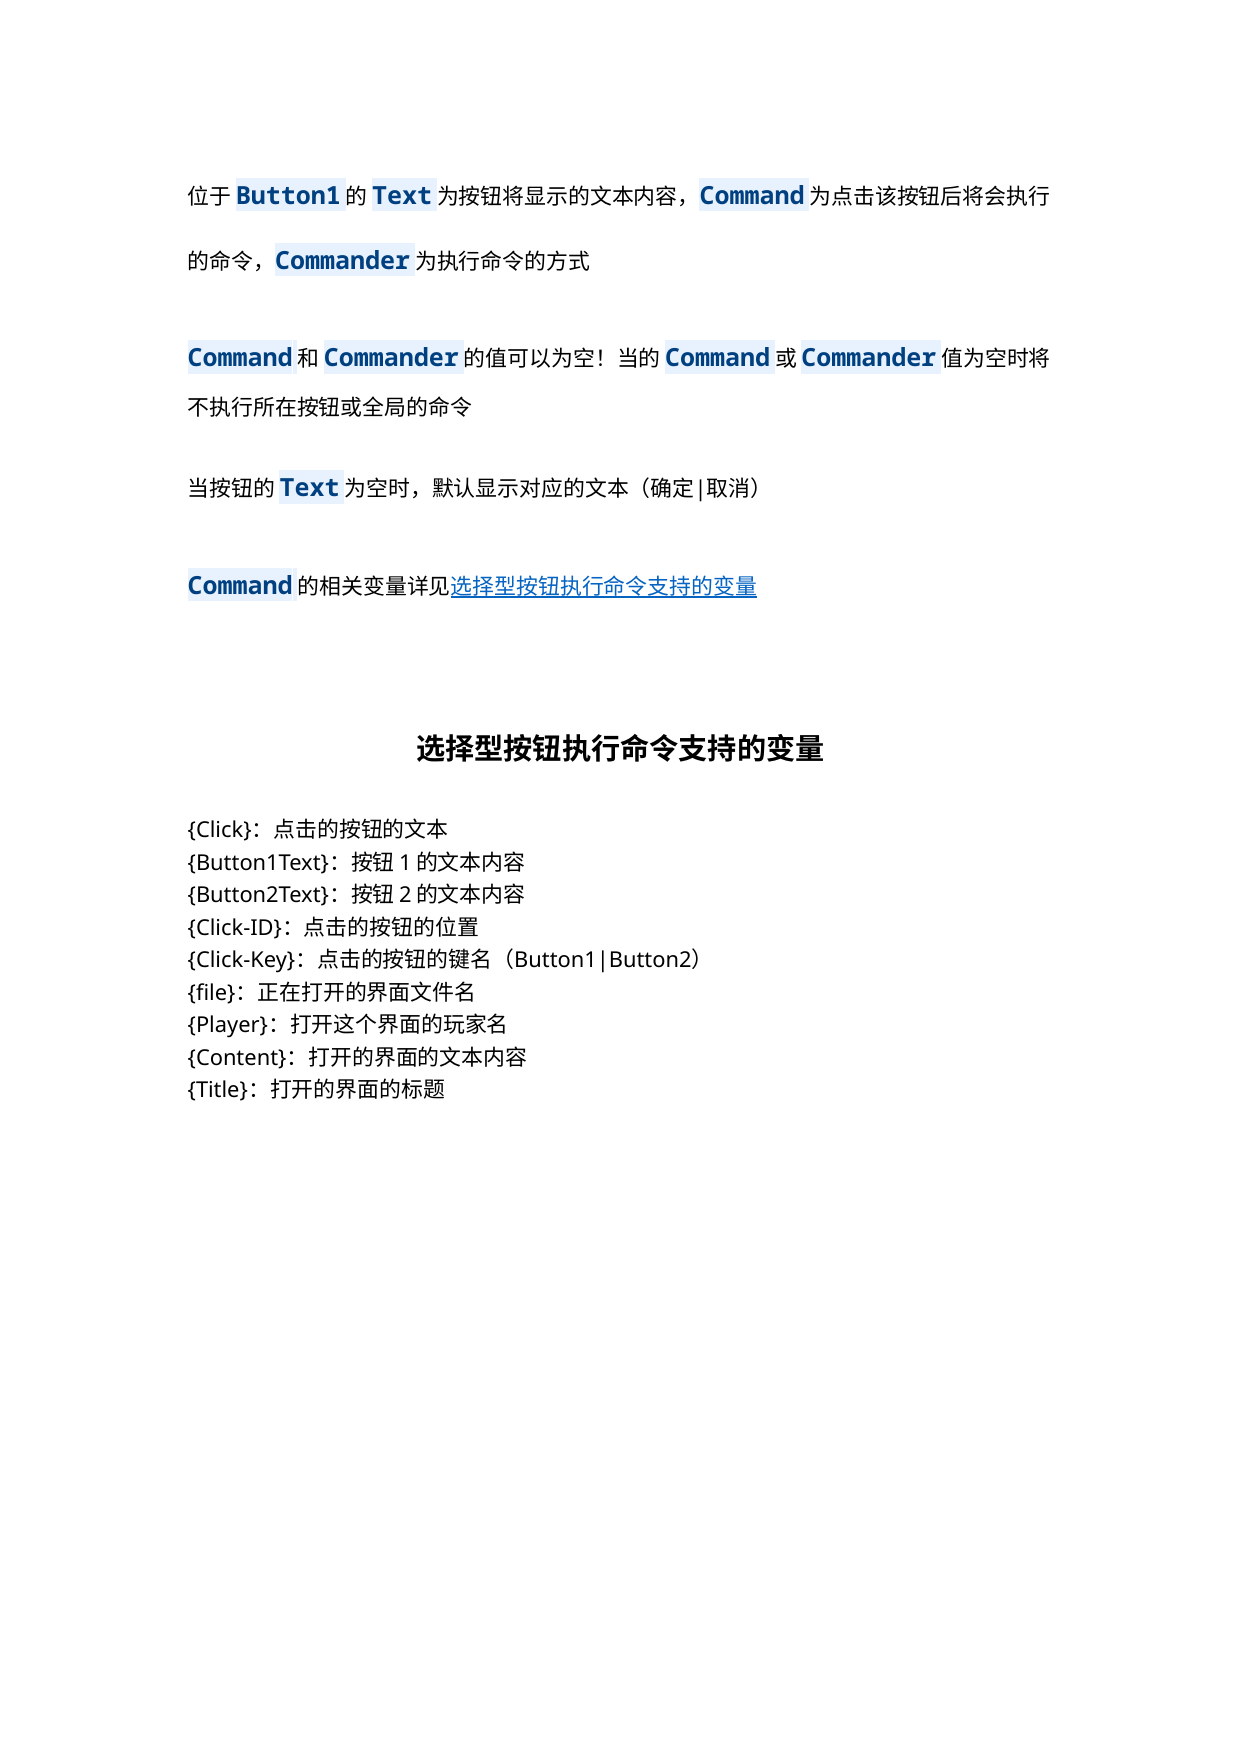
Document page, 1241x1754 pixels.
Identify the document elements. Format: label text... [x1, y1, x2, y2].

text 选择型按钮执行命令支持的变量 [187, 714, 1053, 779]
text Command的相关变量详见选择型按钮执行命令支持的变量 [187, 552, 1053, 617]
text {Click-ID}：点击的按钮的位置 [187, 909, 1053, 942]
text {file}：正在打开的界面文件名 [187, 974, 1053, 1007]
text {Click}：点击的按钮的文本 [187, 812, 1053, 844]
text {Button2Text}：按钮2的文本内容 [187, 877, 1053, 909]
text 位于Button1的Text为按钮将显示的文本内容，Command为点击该按钮后将会执行的命令，Commander为执行命令的方式 [187, 162, 1053, 292]
text {Title}：打开的界面的标题 [187, 1072, 1053, 1104]
text {Button1Text}：按钮1的文本内容 [187, 844, 1053, 877]
text {Click-Key}：点击的按钮的键名（Button1|Button2） [187, 942, 1053, 974]
text {Content}：打开的界面的文本内容 [187, 1039, 1053, 1072]
text {Player}：打开这个界面的玩家名 [187, 1007, 1053, 1039]
text Command和Commander的值可以为空！当的Command或Commander值为空时将不执行所在按钮或全局的命令 [187, 324, 1053, 422]
text 当按钮的Text为空时，默认显示对应的文本（确定|取消） [187, 454, 1053, 519]
